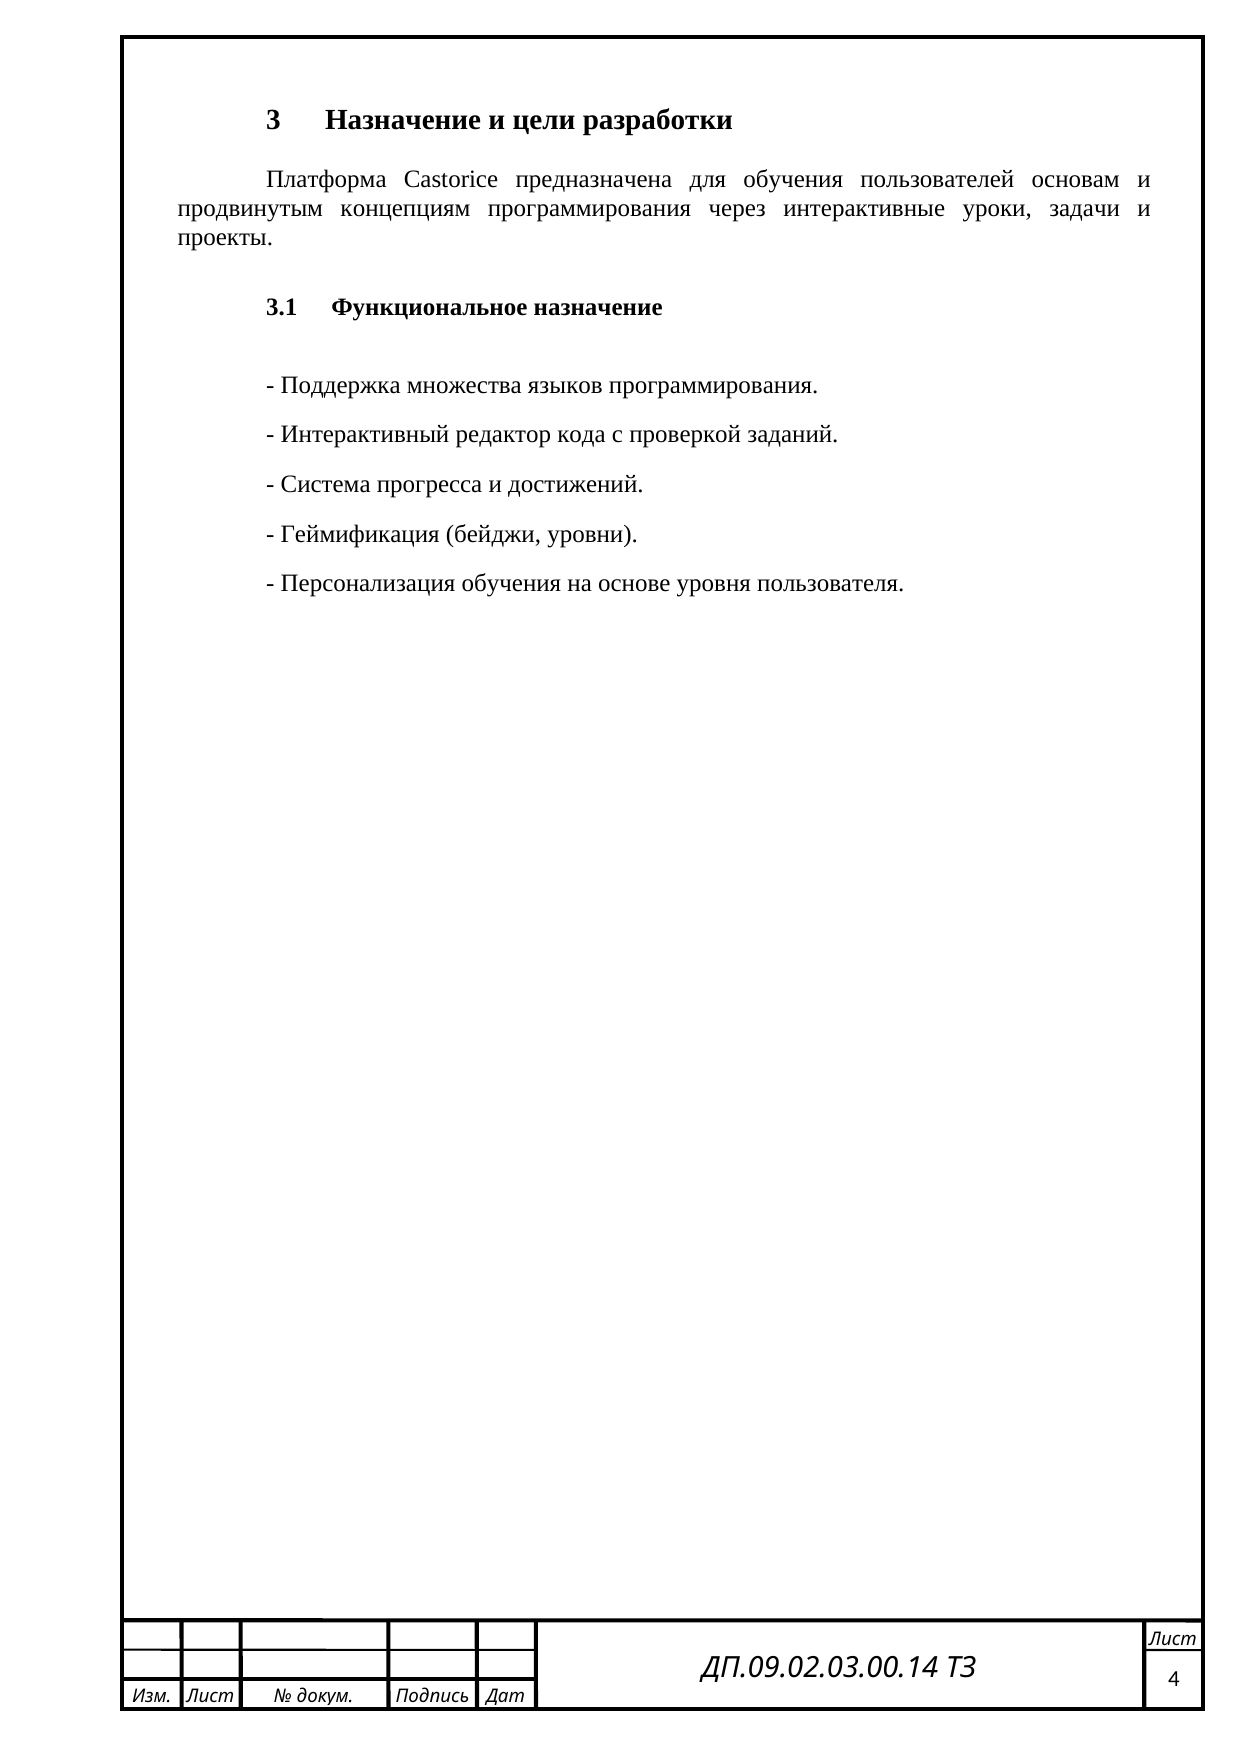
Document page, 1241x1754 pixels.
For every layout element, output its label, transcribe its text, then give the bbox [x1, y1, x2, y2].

text Платформа Castorice предназначена для обучения пользователей основам и продвинутым концепциям программирования через интерактивные уроки, задачи и проекты. [177, 164, 1152, 250]
subtitle Функциональное назначение [177, 292, 1152, 320]
text - Поддержка множества языков программирования. [177, 370, 1152, 399]
text - Персонализация обучения на основе уровня пользователя. [177, 568, 1152, 597]
text - Система прогресса и достижений. [177, 469, 1152, 498]
text - Интерактивный редактор кода с проверкой заданий. [177, 419, 1152, 448]
subtitle Назначение и цели разработки [177, 102, 1152, 135]
text - Геймификация (бейджи, уровни). [177, 519, 1152, 547]
